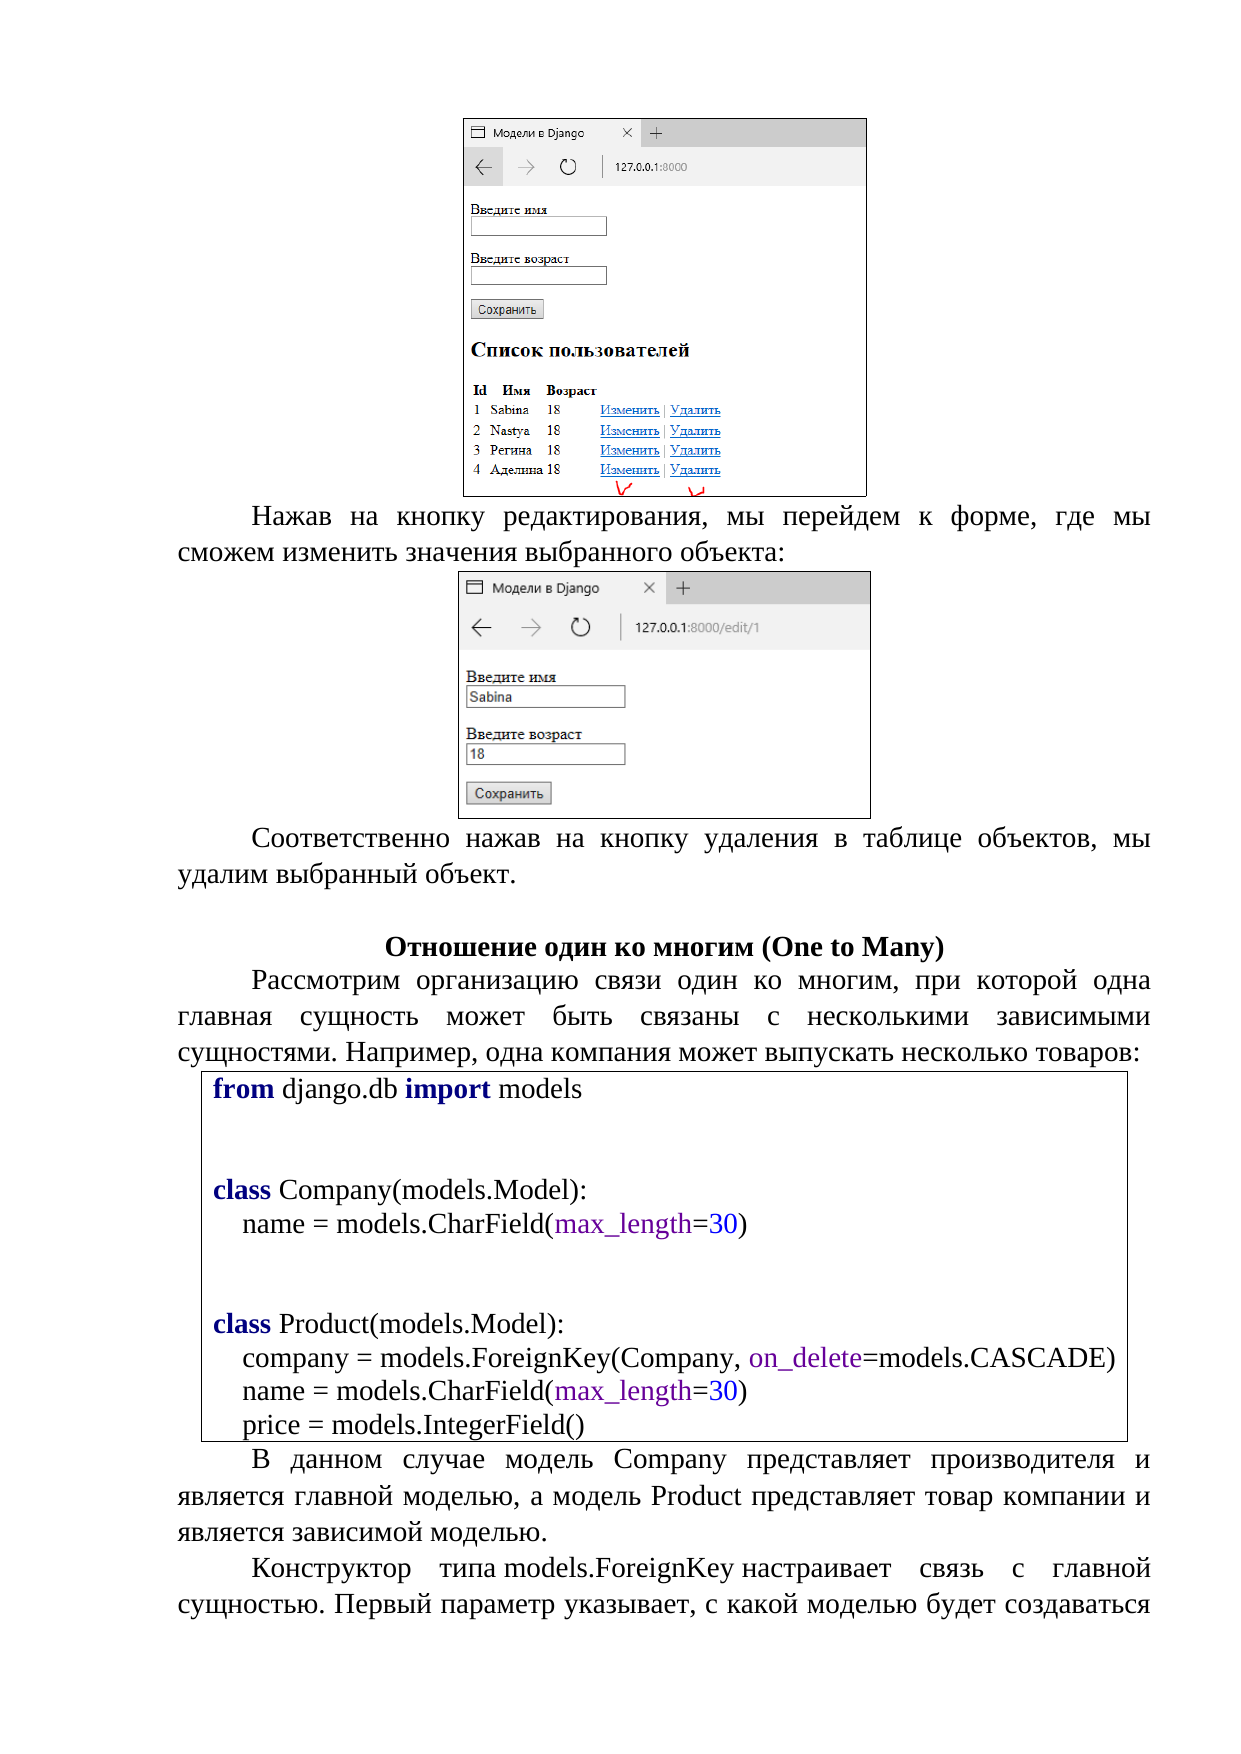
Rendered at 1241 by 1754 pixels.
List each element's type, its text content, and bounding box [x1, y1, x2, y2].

text Рассмотрим организацию связи один ко многим, при которой одна главная сущность может быть связаны с несколькими зависимыми сущностями. Например, одна компания может выпускать несколько товаров: [177, 962, 1152, 1068]
picture [464, 119, 866, 496]
picture [459, 572, 870, 818]
text В данном случае модель Company представляет производителя и является главной моделью, а модель Product представляет товар компании и является зависимой моделью. [177, 1442, 1152, 1547]
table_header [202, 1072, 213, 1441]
text Соответственно нажав на кнопку удаления в таблице объектов, мы удалим выбранный объект. [177, 820, 1152, 890]
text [177, 1550, 1152, 1620]
subtitle Отношение один ко многим (One to Many) [177, 929, 1152, 962]
text Нажав на кнопку редактирования, мы перейдем к форме, где мы сможем изменить значения выбранного объекта: [177, 498, 1152, 568]
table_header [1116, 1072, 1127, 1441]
